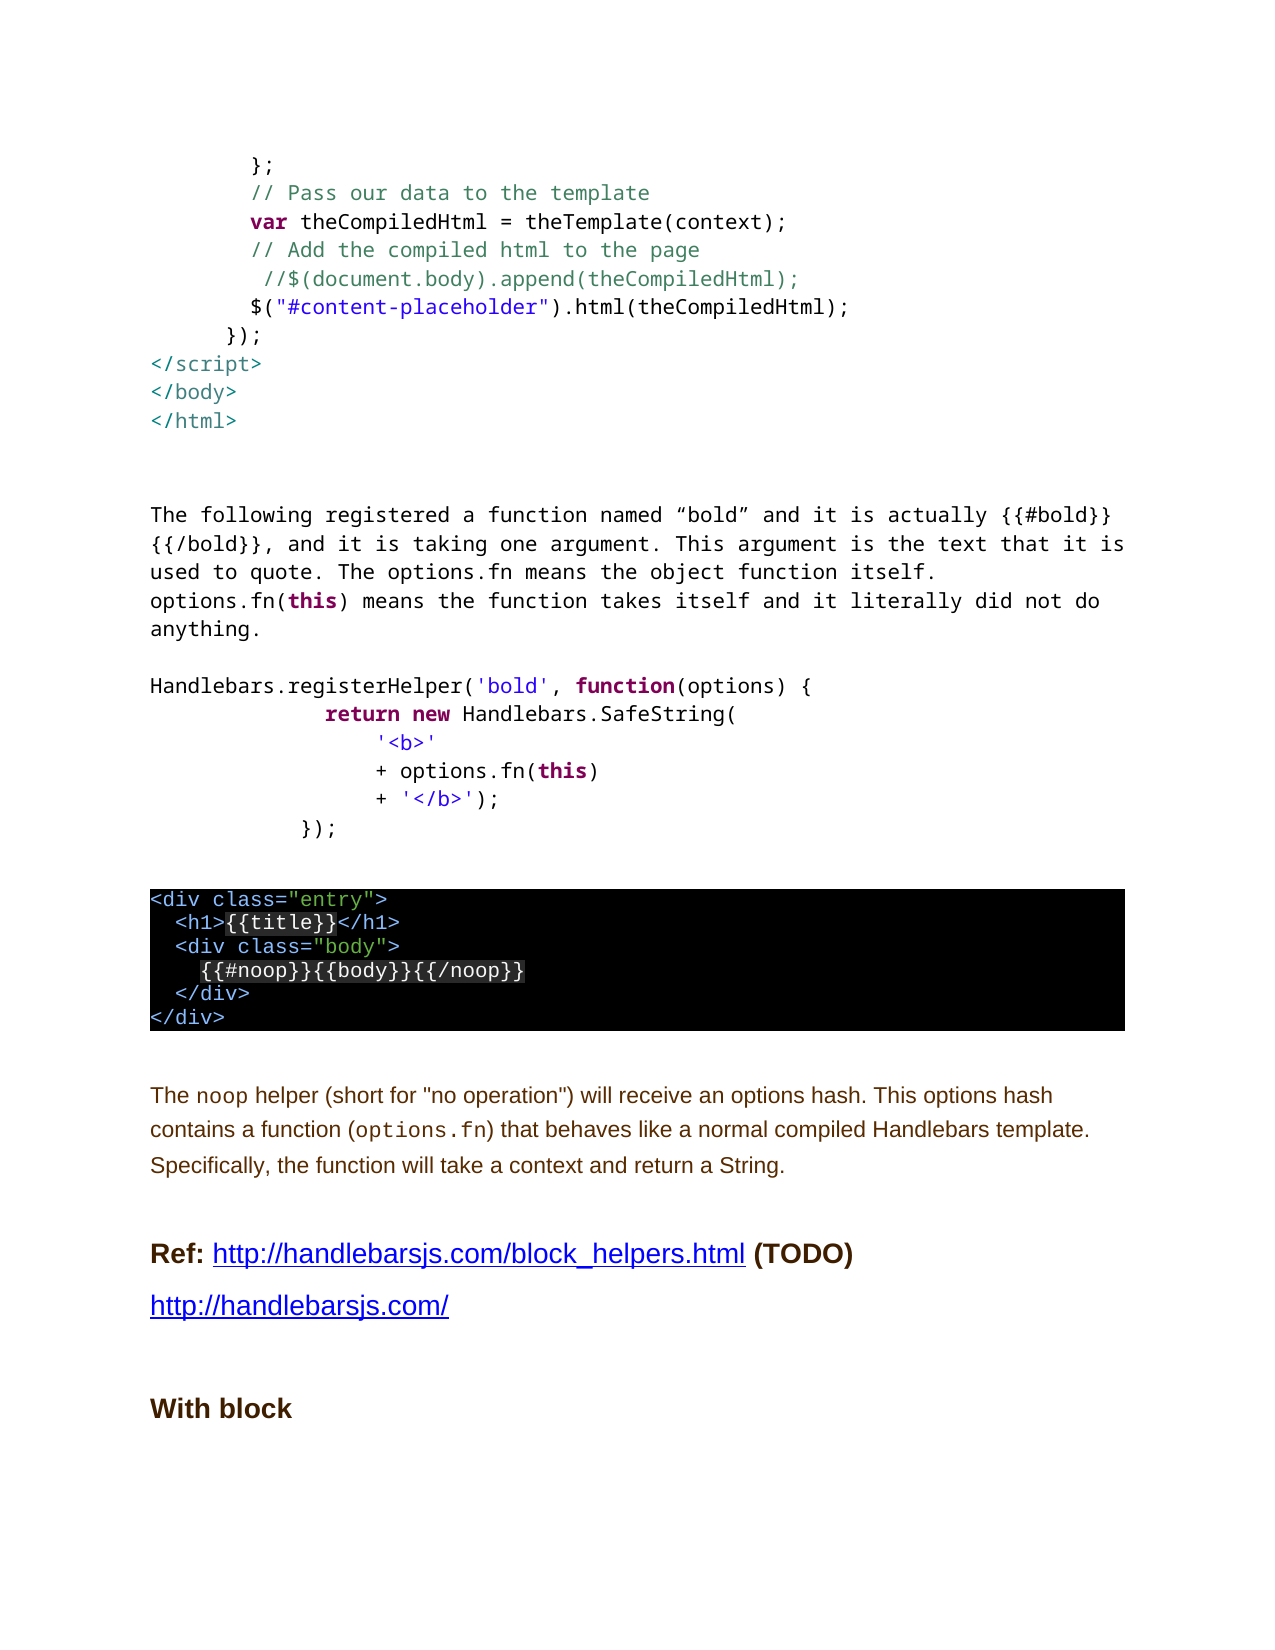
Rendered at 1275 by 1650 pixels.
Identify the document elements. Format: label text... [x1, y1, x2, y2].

text {{#noop}}{{body}}{{/noop}} [150, 959, 1125, 983]
text </div> [150, 1007, 1125, 1031]
text }); [150, 813, 1125, 841]
text Handlebars.registerHelper('bold', function(options) { [150, 671, 1125, 699]
text return new Handlebars.SafeString( [150, 699, 1125, 728]
text //$(document.body).append(theCompiledHtml); [150, 264, 1125, 292]
text <h1>{{title}}</h1> [150, 912, 225, 936]
text With block [150, 1392, 1125, 1424]
text // Add the compiled html to the page [150, 235, 1125, 264]
text http://handlebarsjs.com/ [150, 1289, 1125, 1321]
text The noop helper (short for "no operation") will receive an options hash. This options hash contains a function (options.fn) that behaves like a normal compiled Handlebars template. Specifically, the function will take a context and return a String. [150, 1077, 1125, 1178]
text </script> [150, 349, 1125, 377]
text The following registered a function named “bold” and it is actually {{#bold}}{{/bold}}, and it is taking one argument. This argument is the text that it is used to quote. The options.fn means the object function itself. options.fn(this) means the function takes itself and it literally did not do anything. [150, 501, 1125, 643]
text // Pass our data to the template [150, 178, 1125, 207]
text <div class="entry"> [150, 889, 1125, 912]
text </body> [150, 377, 1125, 406]
text + options.fn(this) [150, 756, 1125, 784]
text </html> [150, 406, 1125, 434]
text }); [150, 321, 1125, 349]
text }; [150, 150, 1125, 178]
text Ref: http://handlebarsjs.com/block_helpers.html (TODO) [150, 1237, 1125, 1270]
text <h1>{{title}}</h1> [337, 912, 1125, 936]
text var theCompiledHtml = theTemplate(context); [150, 207, 1125, 235]
text '<b>' [150, 728, 1125, 756]
text <div class="body"> [150, 936, 1125, 959]
text </div> [150, 983, 1125, 1007]
text + '</b>'); [150, 784, 1125, 813]
text $("#content-placeholder").html(theCompiledHtml); [150, 292, 1125, 321]
